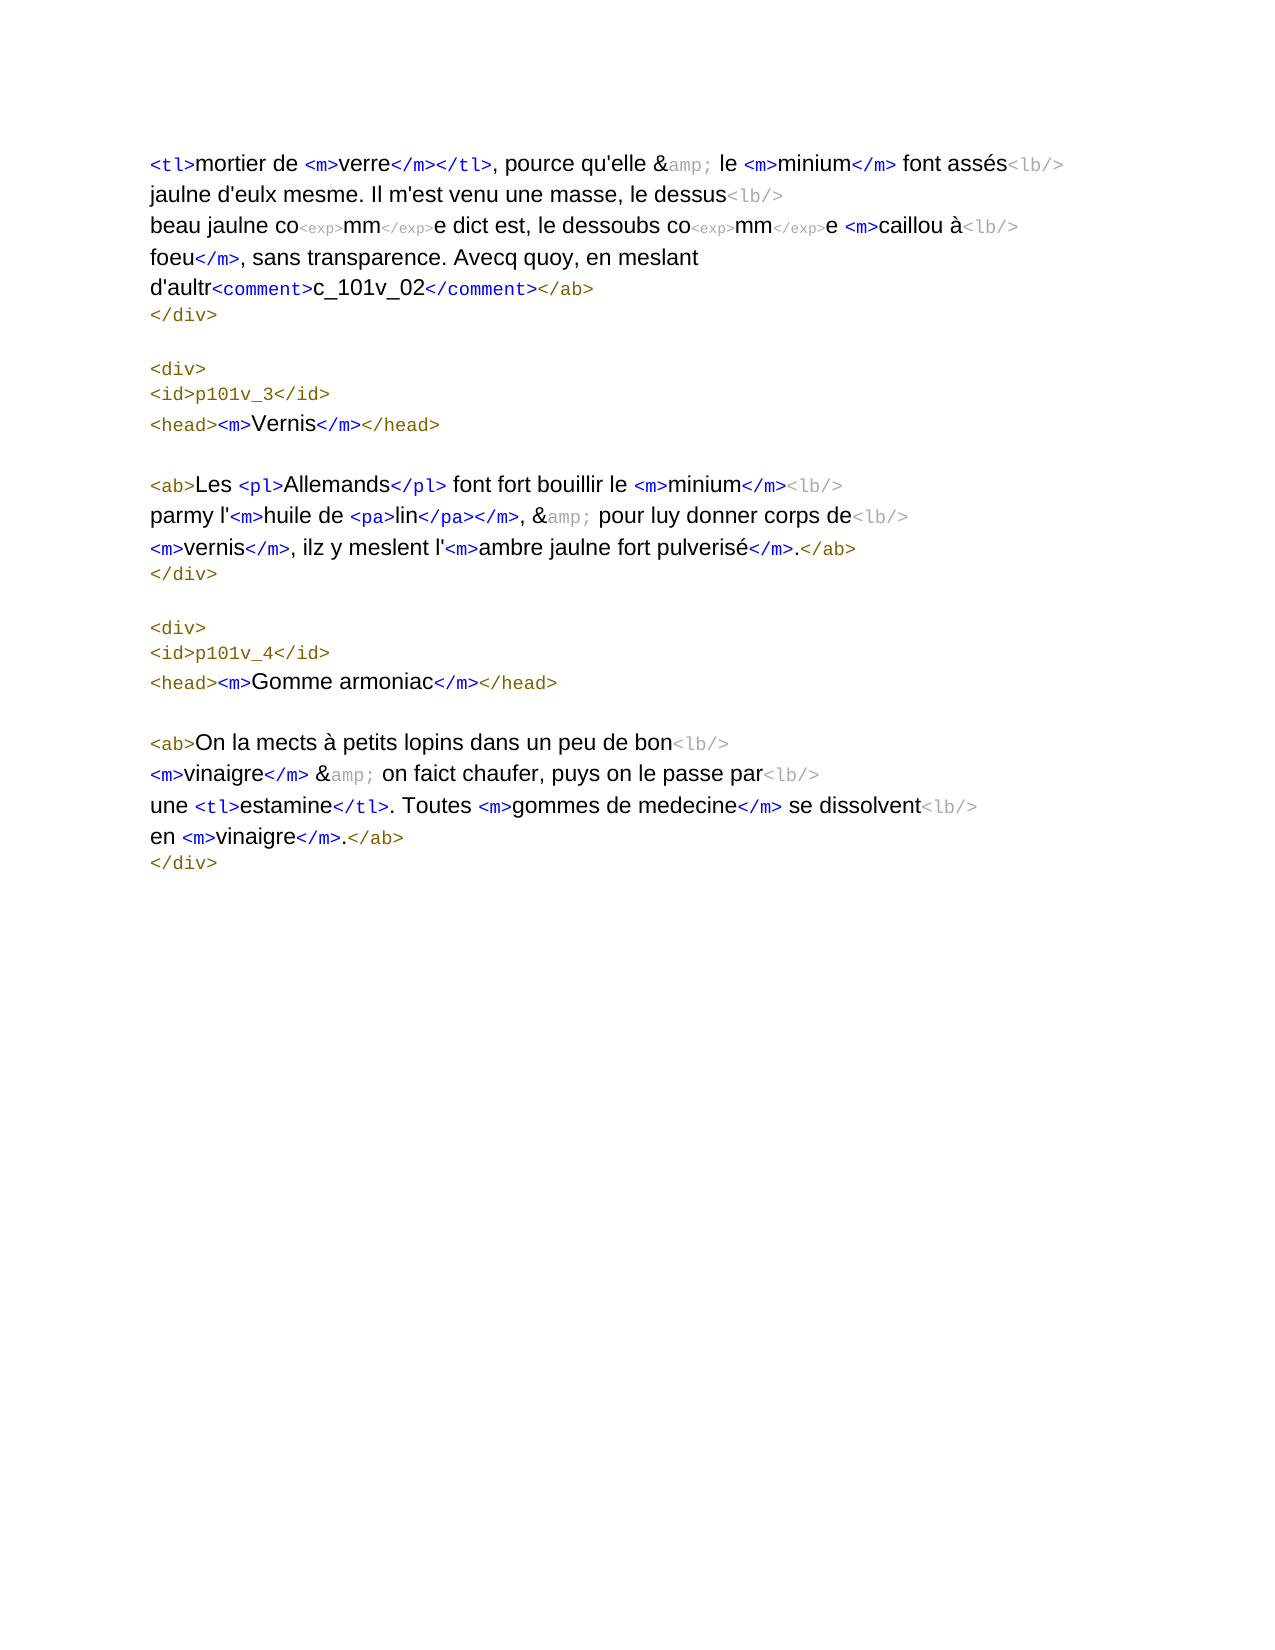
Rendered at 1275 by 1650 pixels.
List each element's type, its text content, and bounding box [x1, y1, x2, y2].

text foeu</m>, sans transparence. Avecq quoy, en meslant d'aultr<comment>c_101v_02</comment></ab> [150, 243, 1125, 301]
text </div> [150, 854, 1125, 875]
text <tl>mortier de <m>verre</m></tl>, pource qu'elle &amp; le <m>minium</m> font assés<lb/> [150, 150, 1125, 177]
text <div> [150, 619, 1125, 640]
text <div> [150, 360, 1125, 381]
text en <m>vinaigre</m>.</ab> [150, 823, 1125, 850]
text parmy l'<m>huile de <pa>lin</pa></m>, &amp; pour luy donner corps de<lb/> [150, 502, 1125, 529]
text beau jaulne co<exp>mm</exp>e dict est, le dessoubs co<exp>mm</exp>e <m>caillou à<lb/> [150, 212, 1125, 239]
text <head><m>Gomme armoniac</m></head> [150, 668, 1125, 695]
text <id>p101v_4</id> [150, 643, 1125, 665]
text <ab>Les <pl>Allemands</pl> font fort bouillir le <m>minium</m><lb/> [150, 471, 1125, 498]
text <head><m>Vernis</m></head> [150, 410, 1125, 437]
text </div> [150, 564, 1125, 586]
text une <tl>estamine</tl>. Toutes <m>gommes de medecine</m> se dissolvent<lb/> [150, 792, 1125, 819]
text <m>vinaigre</m> &amp; on faict chaufer, puys on le passe par<lb/> [150, 760, 1125, 787]
text <m>vernis</m>, ilz y meslent l'<m>ambre jaulne fort pulverisé</m>.</ab> [150, 533, 1125, 561]
text <id>p101v_3</id> [150, 384, 1125, 406]
text jaulne d'eulx mesme. Il m'est venu une masse, le dessus<lb/> [150, 181, 1125, 208]
text <ab>On la mects à petits lopins dans un peu de bon<lb/> [150, 729, 1125, 756]
text </div> [150, 306, 1125, 327]
